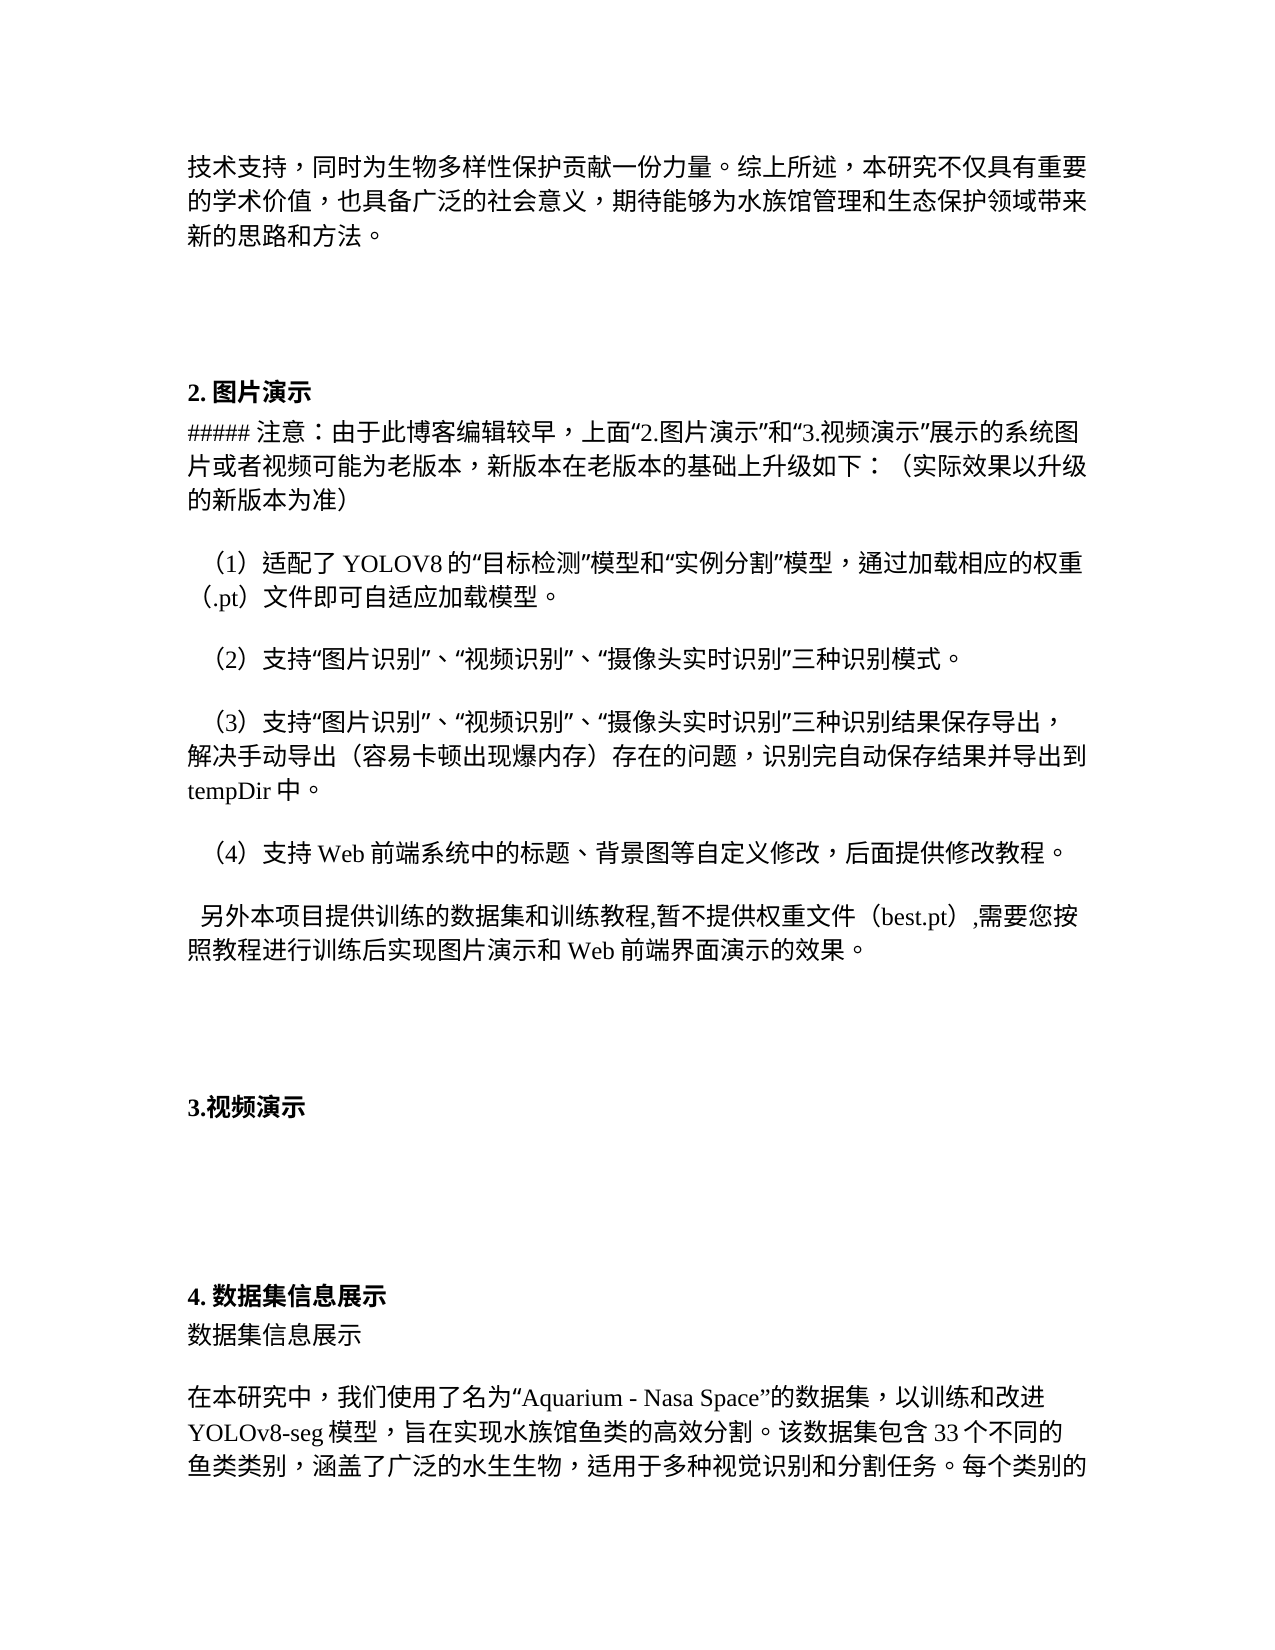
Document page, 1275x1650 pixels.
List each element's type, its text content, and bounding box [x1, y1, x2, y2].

subtitle 2. 图片演示 [187, 375, 1087, 409]
subtitle 3.视频演示 [187, 1090, 1087, 1124]
subtitle 4. 数据集信息展示 [187, 1278, 1087, 1312]
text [187, 150, 1087, 252]
text ##### 注意：由于此博客编辑较早，上面“2.图片演示”和“3.视频演示”展示的系统图片或者视频可能为老版本，新版本在老版本的基础上升级如下：（实际效果以升级的新版本为准） （1）适配了YOLOV8的“目标检测”模型和“实例分割”模型，通过加载相应的权重（.pt）文件即可自适应加载模型。 （2）支持“图片识别”、“视频识别”、“摄像头实时识别”三种识别模式。 （3）支持“图片识别”、“视频识别”、“摄像头实时识别”三种识别结果保存导出，解决手动导出（容易卡顿出现爆内存）存在的问题，识别完自动保存结果并导出到tempDir中。 （4）支持Web前端系统中的标题、背景图等自定义修改，后面提供修改教程。 另外本项目提供训练的数据集和训练教程,暂不提供权重文件（best.pt）,需要您按照教程进行训练后实现图片演示和Web前端界面演示的效果。 [187, 414, 1087, 967]
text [187, 1317, 1087, 1482]
